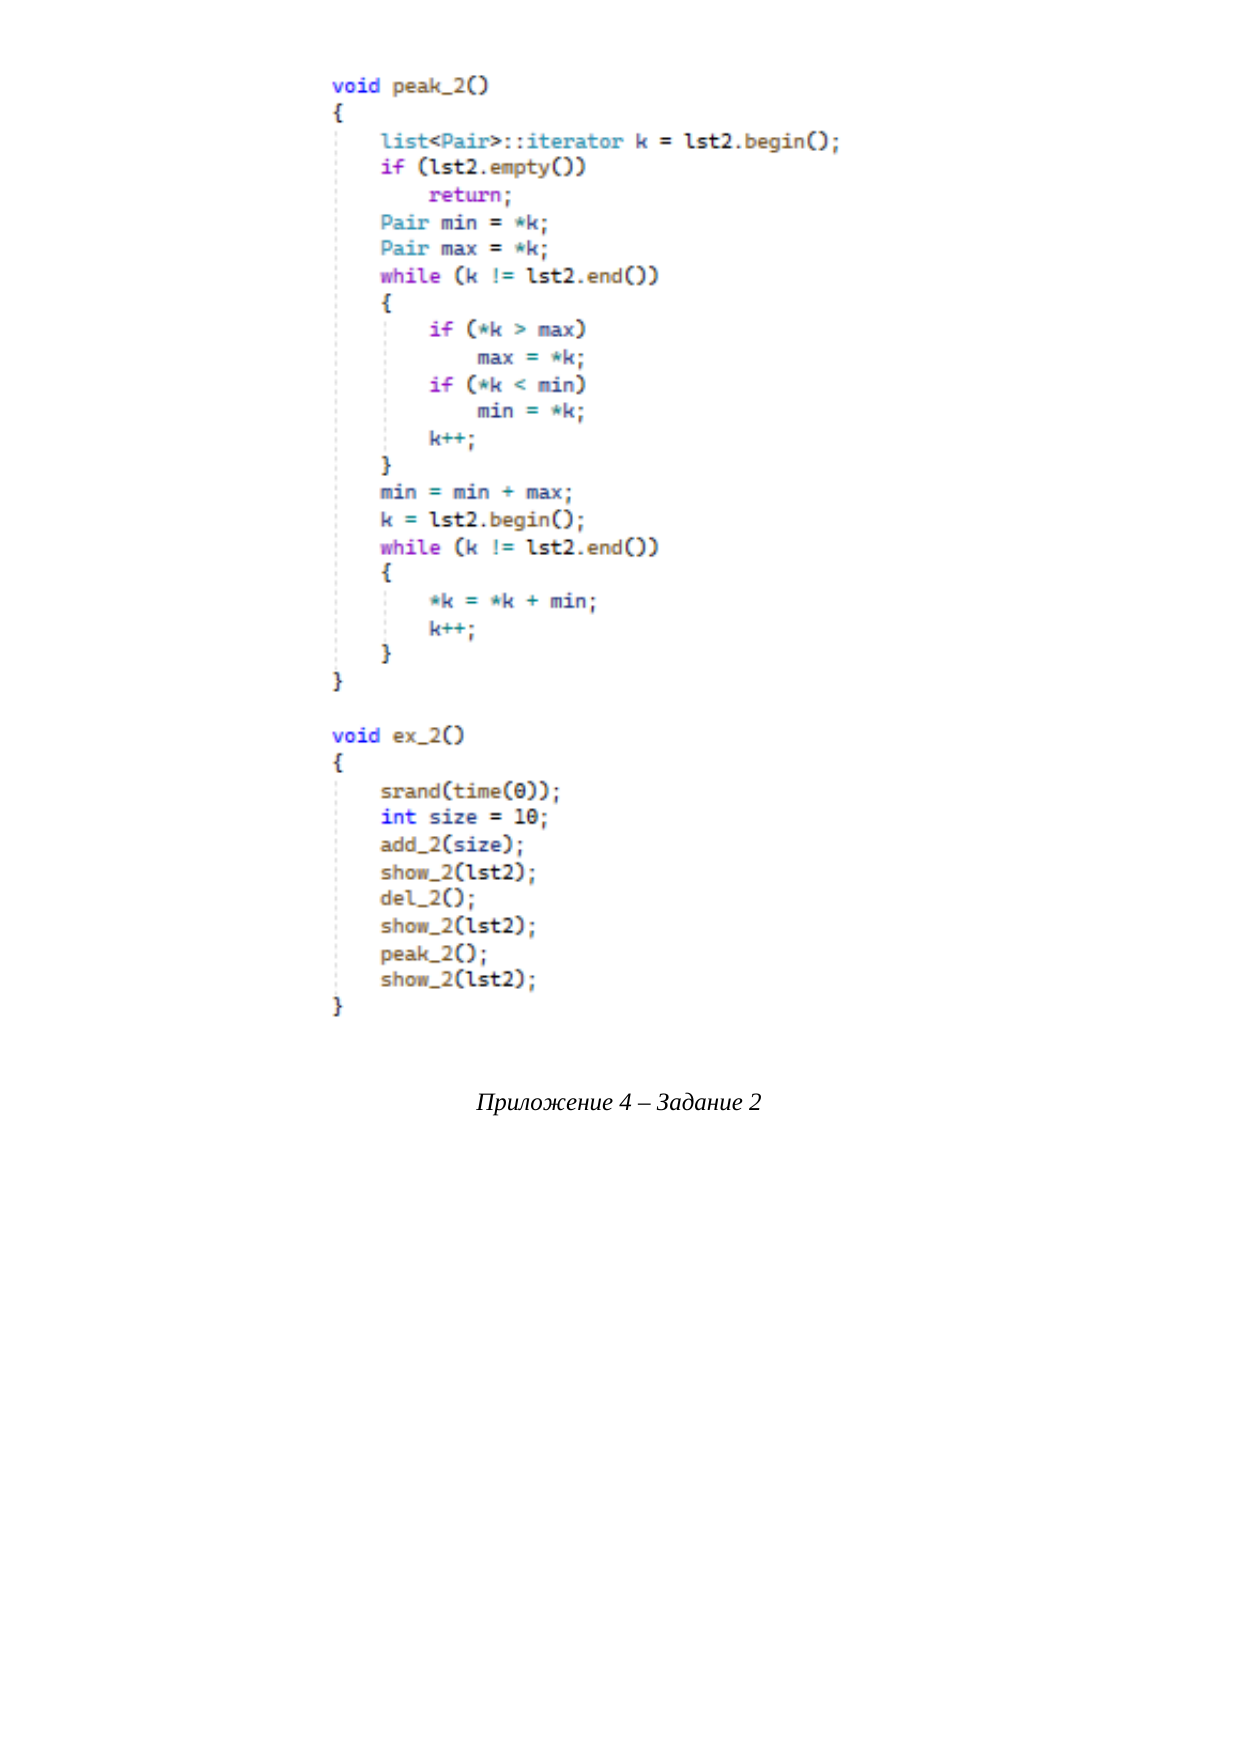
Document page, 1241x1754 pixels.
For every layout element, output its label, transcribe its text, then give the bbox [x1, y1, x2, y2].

text Приложение 4 – Задание 2 [75, 1087, 1165, 1115]
picture [329, 75, 911, 1021]
